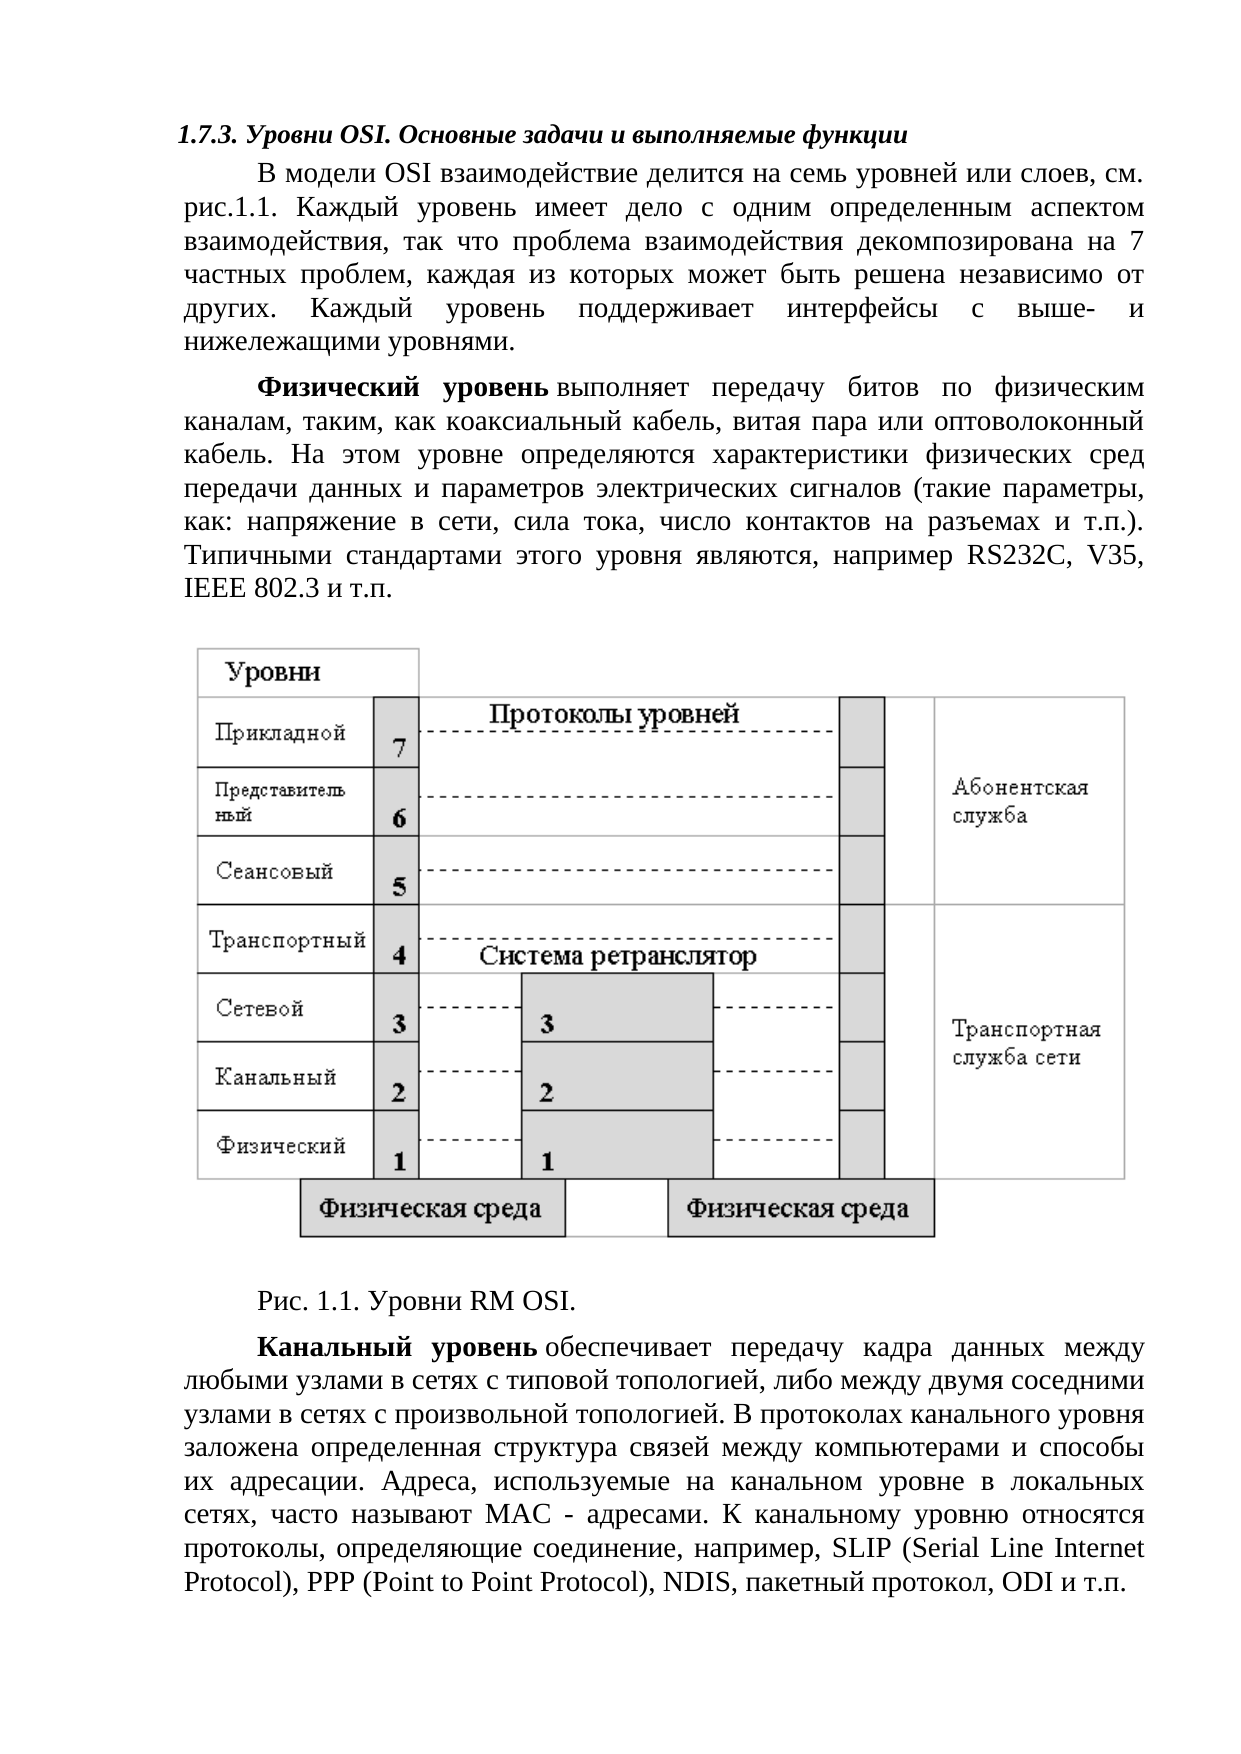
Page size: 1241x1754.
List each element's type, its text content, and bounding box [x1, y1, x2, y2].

text В модели OSI взаимодействие делится на семь уровней или слоев, см. рис.1.1. Каждый уровень имеет дело с одним определенным аспектом взаимодействия, так что проблема взаимодействия декомпозирована на 7 частных проблем, каждая из которых может быть решена независимо от других. Каждый уровень поддерживает интерфейсы с выше- и нижележащими уровнями. [183, 156, 1145, 357]
text Физический уровень выполняет передачу битов по физическим каналам, таким, как коаксиальный кабель, витая пара или оптоволоконный кабель. На этом уровне определяются характеристики физических сред передачи данных и параметров электрических сигналов (такие параметры, как: напряжение в сети, сила тока, число контактов на разъемах и т.п.). Типичными стандартами этого уровня являются, например RS232C, V35, IEEE 802.3 и т.п. [183, 369, 1145, 604]
picture [177, 629, 1152, 1258]
text 1.7.3. Уровни OSI. Основные задачи и выполняемые функции [177, 118, 1152, 149]
text Канальный уровень обеспечивает передачу кадра данных между любыми узлами в сетях с типовой топологией, либо между двумя соседними узлами в сетях с произвольной топологией. В протоколах канального уровня заложена определенная структура связей между компьютерами и способы их адресации. Адреса, используемые на канальном уровне в локальных сетях, часто называют МАС - адресами. К канальному уровню относятся протоколы, определяющие соединение, например, SLIP (Serial Line Internet Protocol), PPP (Point to Point Protocol), NDIS, пакетный протокол, ODI и т.п. [183, 1329, 1145, 1597]
text Рис. 1.1. Уровни RM OSI. [183, 1283, 1145, 1316]
